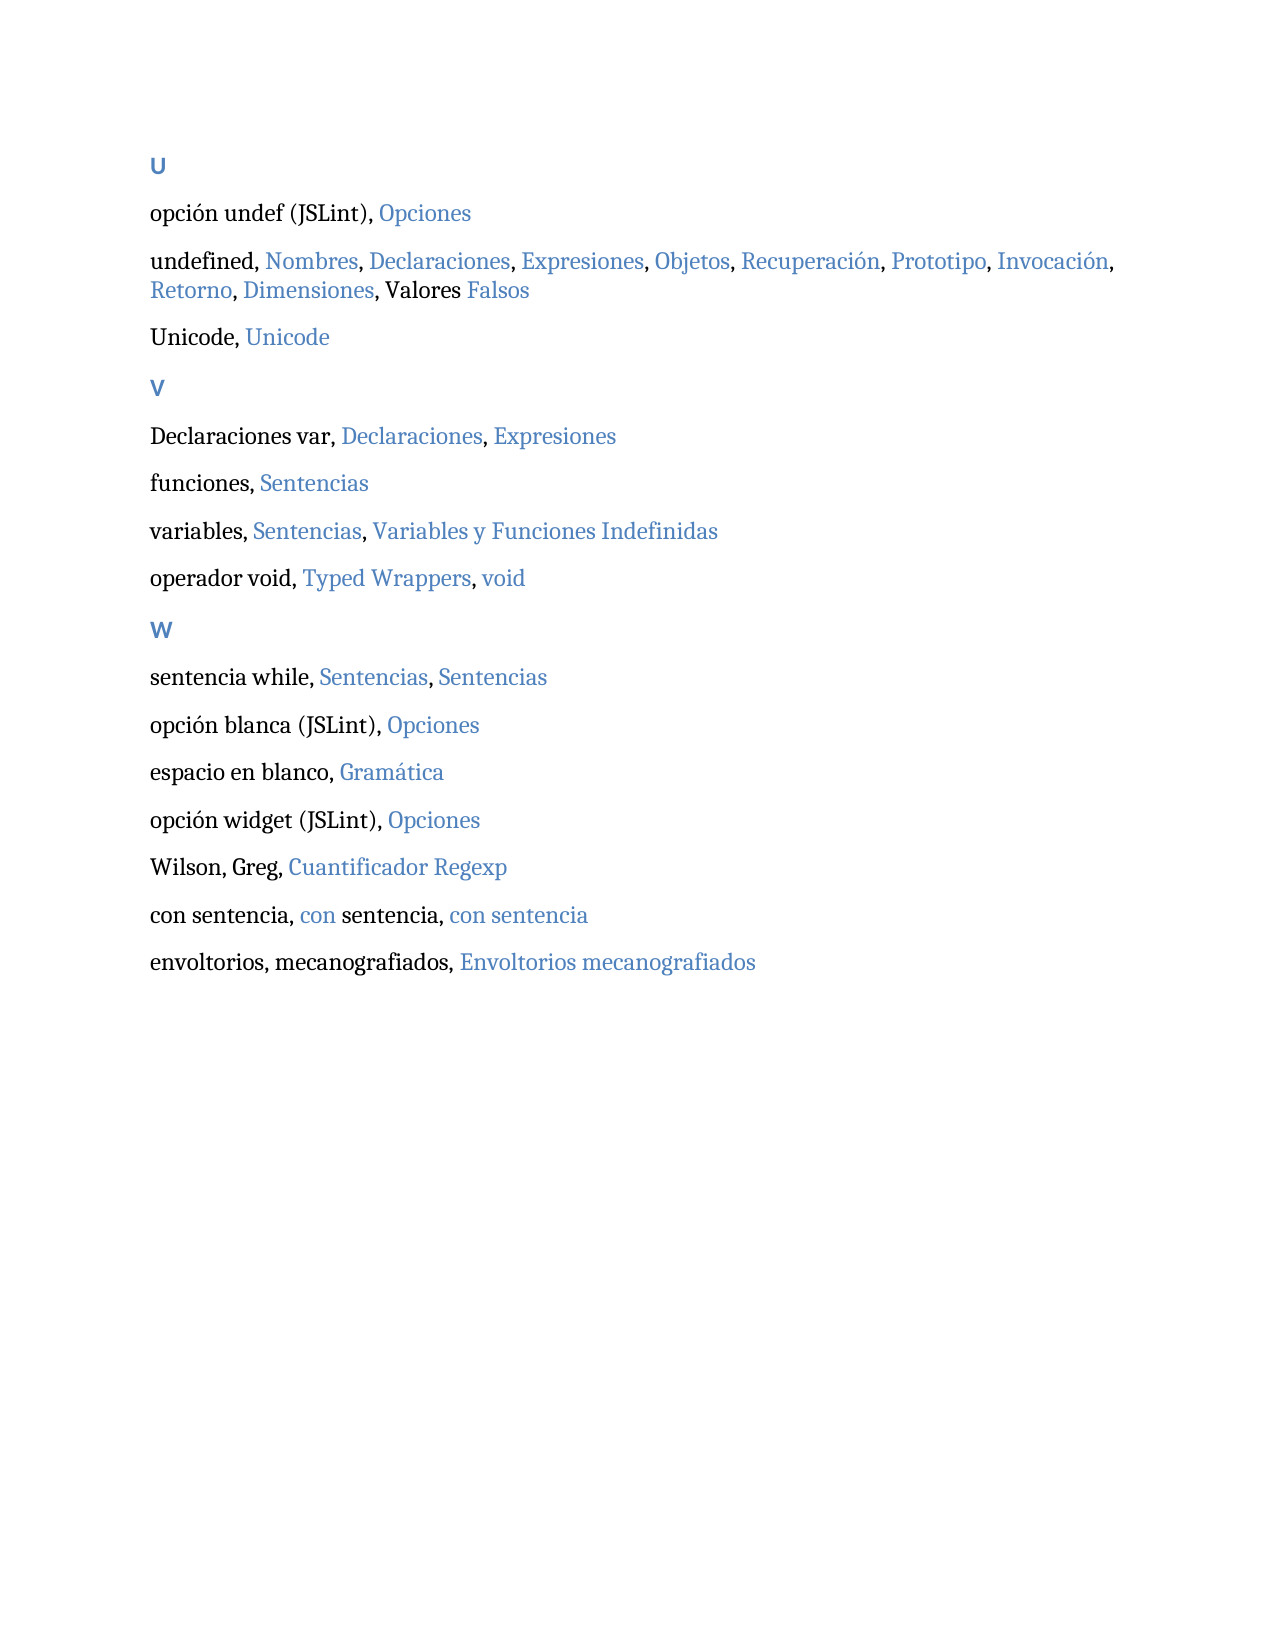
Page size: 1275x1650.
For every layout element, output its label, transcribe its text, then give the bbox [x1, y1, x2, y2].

text opción undef (JSLint), Opciones [150, 199, 1125, 228]
text Declaraciones var, Declaraciones, Expresiones [150, 422, 1125, 451]
text undefined, Nombres, Declaraciones, Expresiones, Objetos, Recuperación, Prototipo, Invocación, Retorno, Dimensiones, Valores Falsos [150, 247, 1125, 304]
text opción widget (JSLint), Opciones [150, 806, 1125, 834]
text envoltorios, mecanografiados, Envoltorios mecanografiados [150, 948, 1125, 977]
text variables, Sentencias, Variables y Funciones Indefinidas [150, 517, 1125, 546]
text espacio en blanco, Gramática [150, 758, 1125, 787]
text sentencia while, Sentencias, Sentencias [150, 663, 1125, 692]
text Wilson, Greg, Cuantificador Regexp [150, 853, 1125, 882]
text Unicode, Unicode [150, 323, 1125, 352]
text operador void, Typed Wrappers, void [150, 564, 1125, 593]
text con sentencia, con sentencia, con sentencia [150, 901, 1125, 929]
subtitle V [150, 373, 1125, 403]
text opción blanca (JSLint), Opciones [150, 711, 1125, 739]
subtitle W [150, 614, 1125, 644]
text funciones, Sentencias [150, 469, 1125, 498]
subtitle U [150, 150, 1125, 181]
